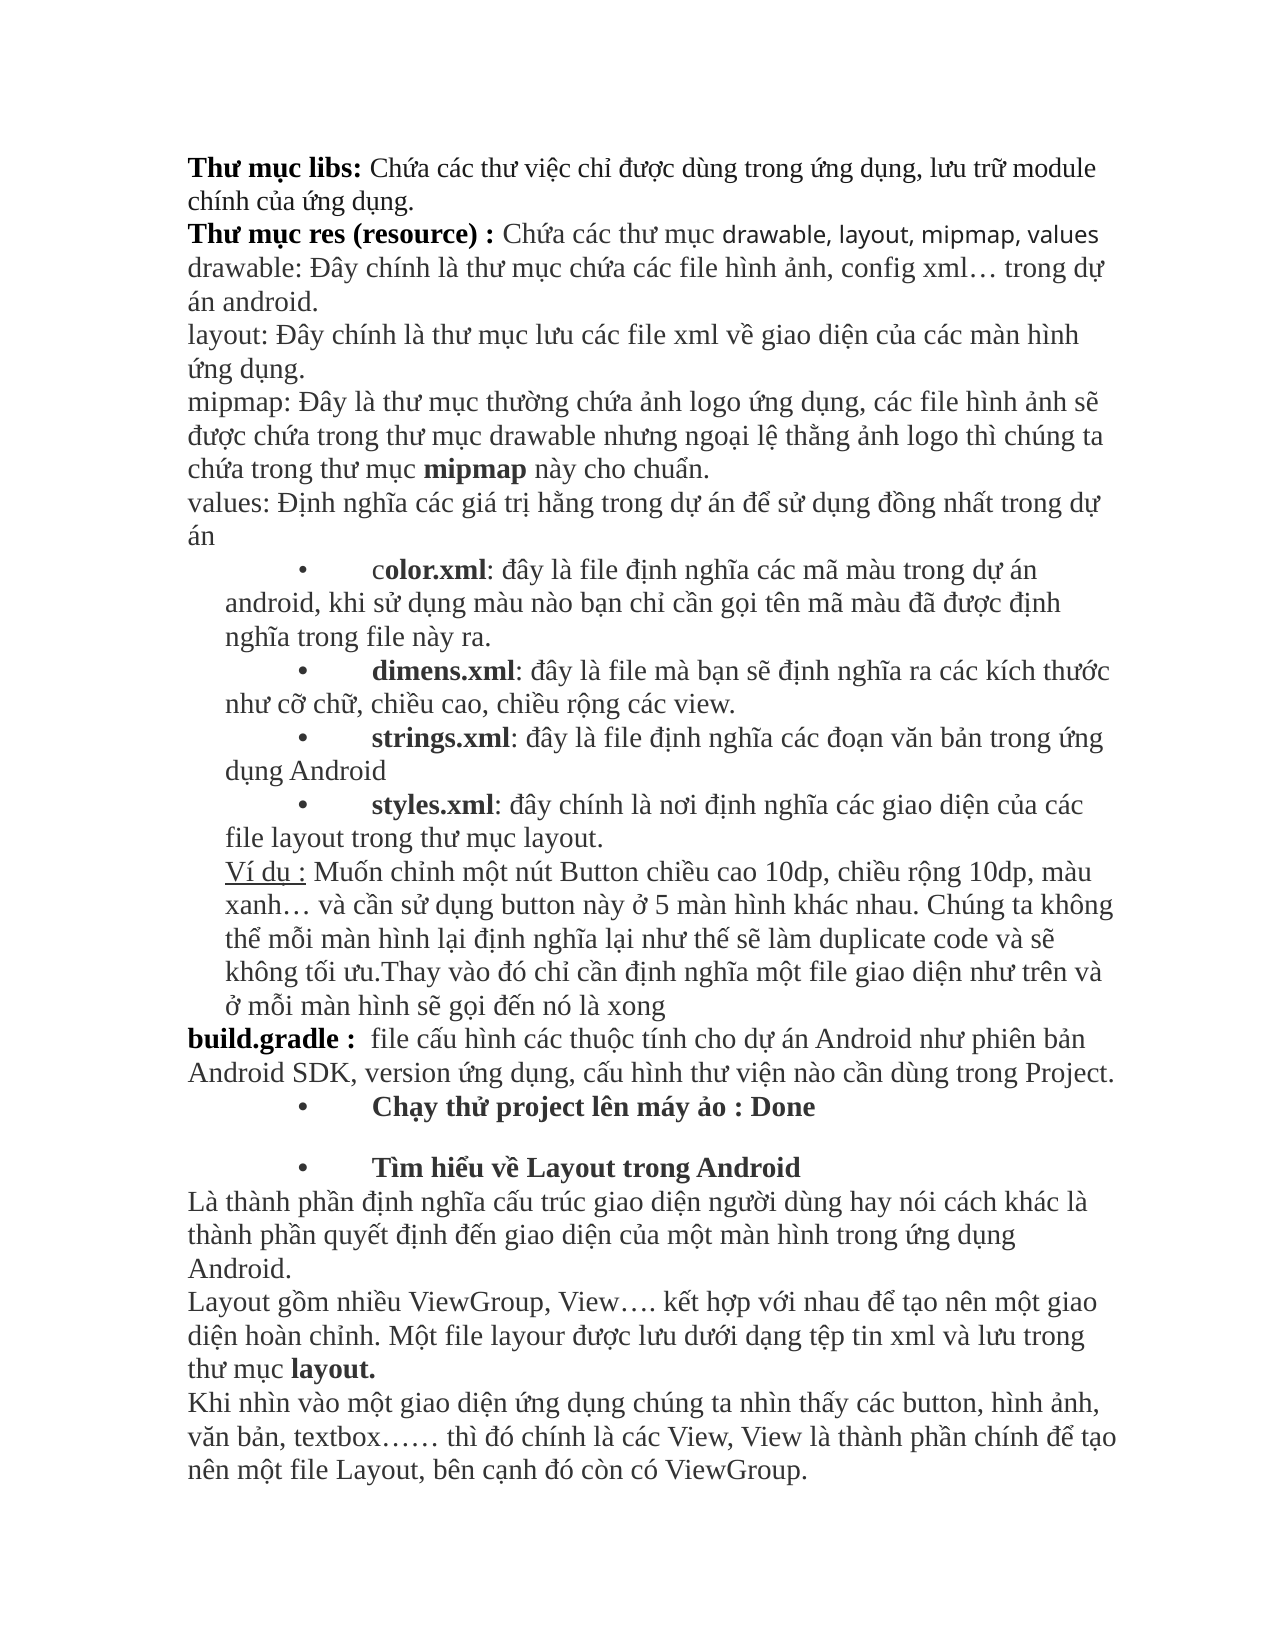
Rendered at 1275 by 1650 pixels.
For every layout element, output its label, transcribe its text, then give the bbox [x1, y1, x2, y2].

text • color.xml: đây là file định nghĩa các mã màu trong dự án android, khi sử dụng màu nào bạn chỉ cần gọi tên mã màu đã được định nghĩa trong file này ra. [225, 552, 1125, 653]
text Khi nhìn vào một giao diện ứng dụng chúng ta nhìn thấy các button, hình ảnh, văn bản, textbox…… thì đó chính là các View, View là thành phần chính để tạo nên một file Layout, bên cạnh đó còn có ViewGroup. [187, 1386, 1125, 1486]
text layout: Đây chính là thư mục lưu các file xml về giao diện của các màn hình ứng dụng. [187, 317, 1125, 384]
text Thư mục libs: Chứa các thư việc chỉ được dùng trong ứng dụng, lưu trữ module chính của ứng dụng. [187, 150, 1125, 216]
text Ví dụ : Muốn chỉnh một nút Button chiều cao 10dp, chiều rộng 10dp, màu xanh… và cần sử dụng button này ở 5 màn hình khác nhau. Chúng ta không thể mỗi màn hình lại định nghĩa lại như thế sẽ làm duplicate code và sẽ không tối ưu.Thay vào đó chỉ cần định nghĩa một file giao diện như trên và ở mỗi màn hình sẽ gọi đến nó là xong [225, 854, 1125, 1022]
text • Chạy thử project lên máy ảo : Done [225, 1089, 1125, 1122]
text build.gradle : file cấu hình các thuộc tính cho dự án Android như phiên bản Android SDK, version ứng dụng, cấu hình thư viện nào cần dùng trong Project. [187, 1022, 1125, 1089]
text • strings.xml: đây là file định nghĩa các đoạn văn bản trong ứng dụng Android [225, 720, 1125, 787]
text Layout gồm nhiều ViewGroup, View…. kết hợp với nhau để tạo nên một giao diện hoàn chỉnh. Một file layour được lưu dưới dạng tệp tin xml và lưu trong thư mục layout. [187, 1285, 1125, 1386]
text values: Định nghĩa các giá trị hằng trong dự án để sử dụng đồng nhất trong dự án [187, 485, 1125, 552]
text Thư mục res (resource) : Chứa các thư mục drawable, layout, mipmap, values [187, 216, 1125, 250]
text • styles.xml: đây chính là nơi định nghĩa các giao diện của các file layout trong thư mục layout. [225, 787, 1125, 854]
text • Tìm hiểu về Layout trong Android [225, 1151, 1125, 1184]
text mipmap: Đây là thư mục thường chứa ảnh logo ứng dụng, các file hình ảnh sẽ được chứa trong thư mục drawable nhưng ngoại lệ thằng ảnh logo thì chúng ta chứa trong thư mục mipmap này cho chuẩn. [187, 384, 1125, 485]
text Là thành phần định nghĩa cấu trúc giao diện người dùng hay nói cách khác là thành phần quyết định đến giao diện của một màn hình trong ứng dụng Android. [187, 1184, 1125, 1285]
text drawable: Đây chính là thư mục chứa các file hình ảnh, config xml… trong dự án android. [187, 250, 1125, 317]
text • dimens.xml: đây là file mà bạn sẽ định nghĩa ra các kích thước như cỡ chữ, chiều cao, chiều rộng các view. [225, 653, 1125, 720]
